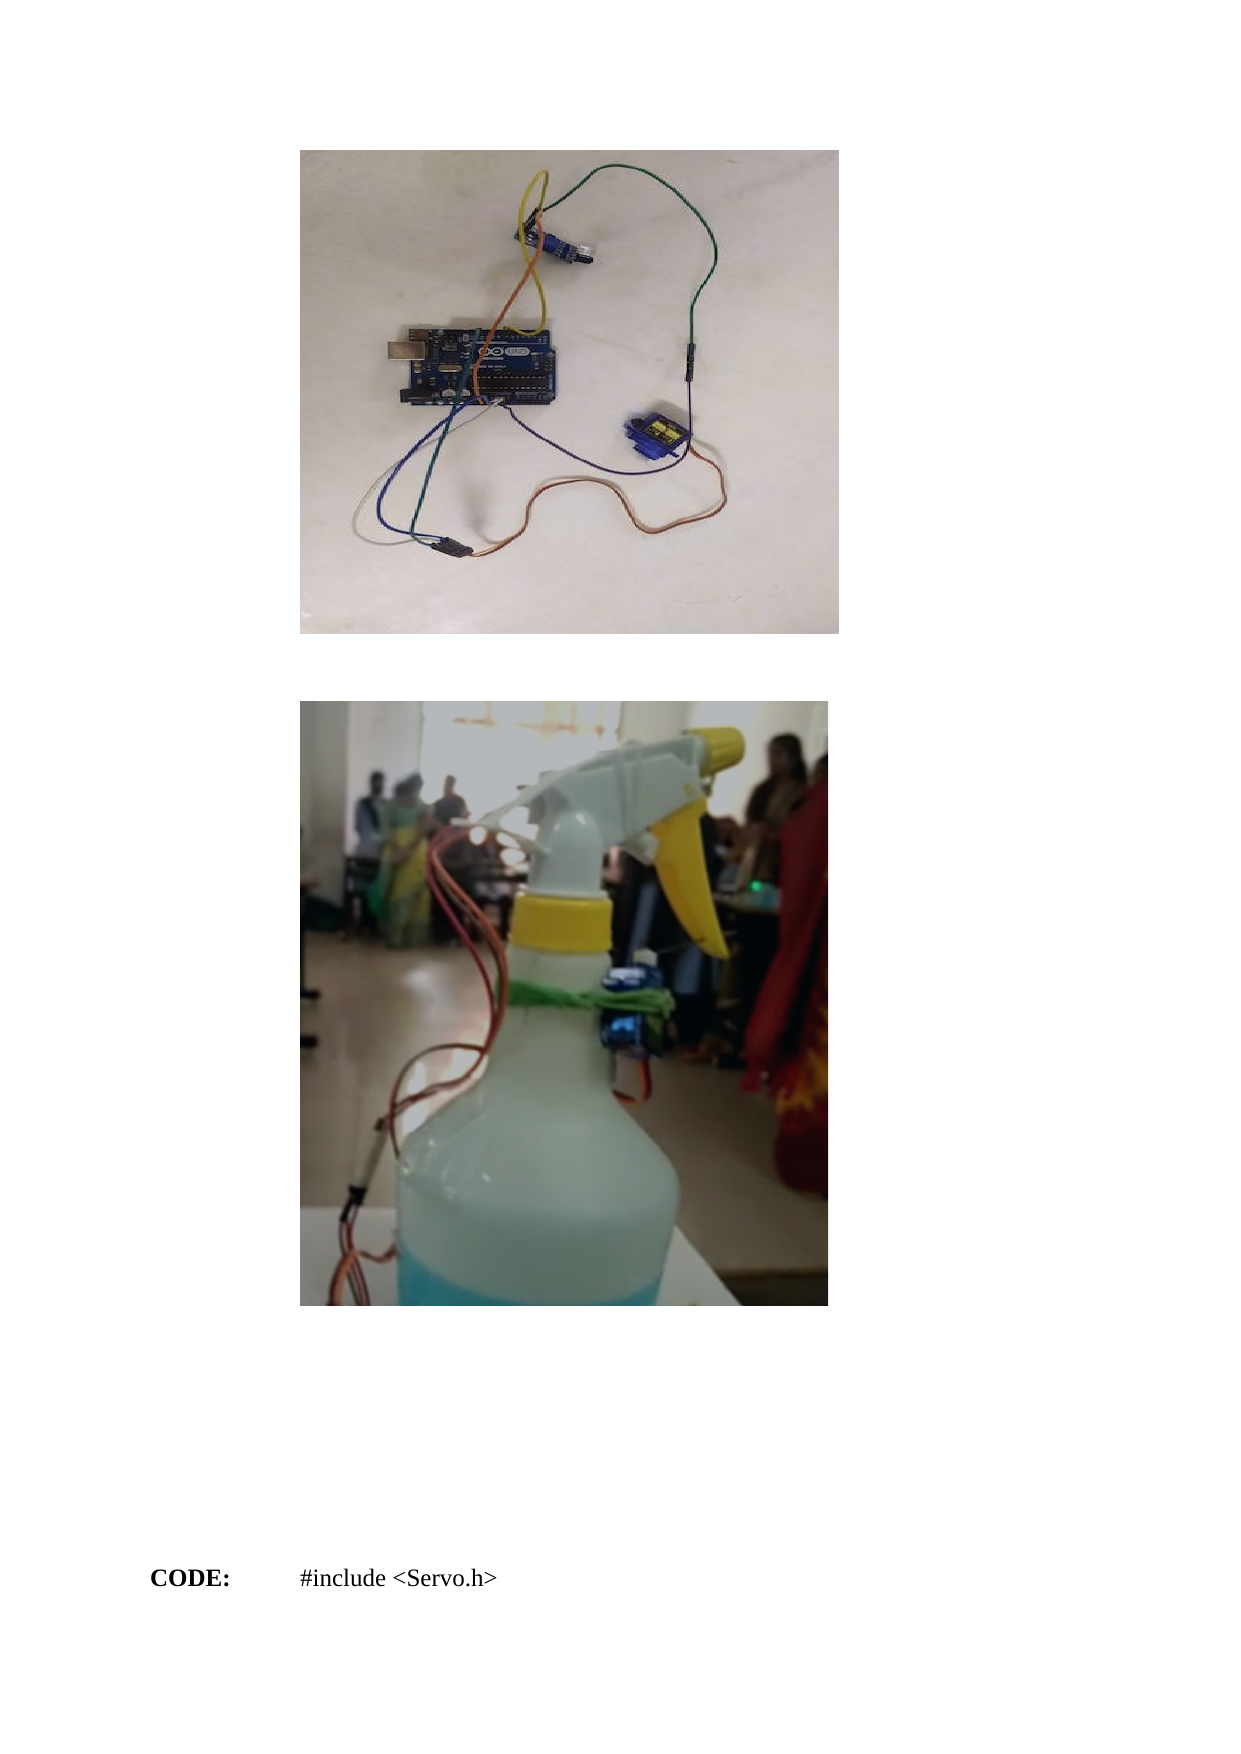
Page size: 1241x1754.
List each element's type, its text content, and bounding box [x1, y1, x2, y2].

picture [300, 701, 829, 1306]
picture [300, 150, 839, 634]
text CODE: #include <Servo.h> [150, 1563, 1090, 1592]
